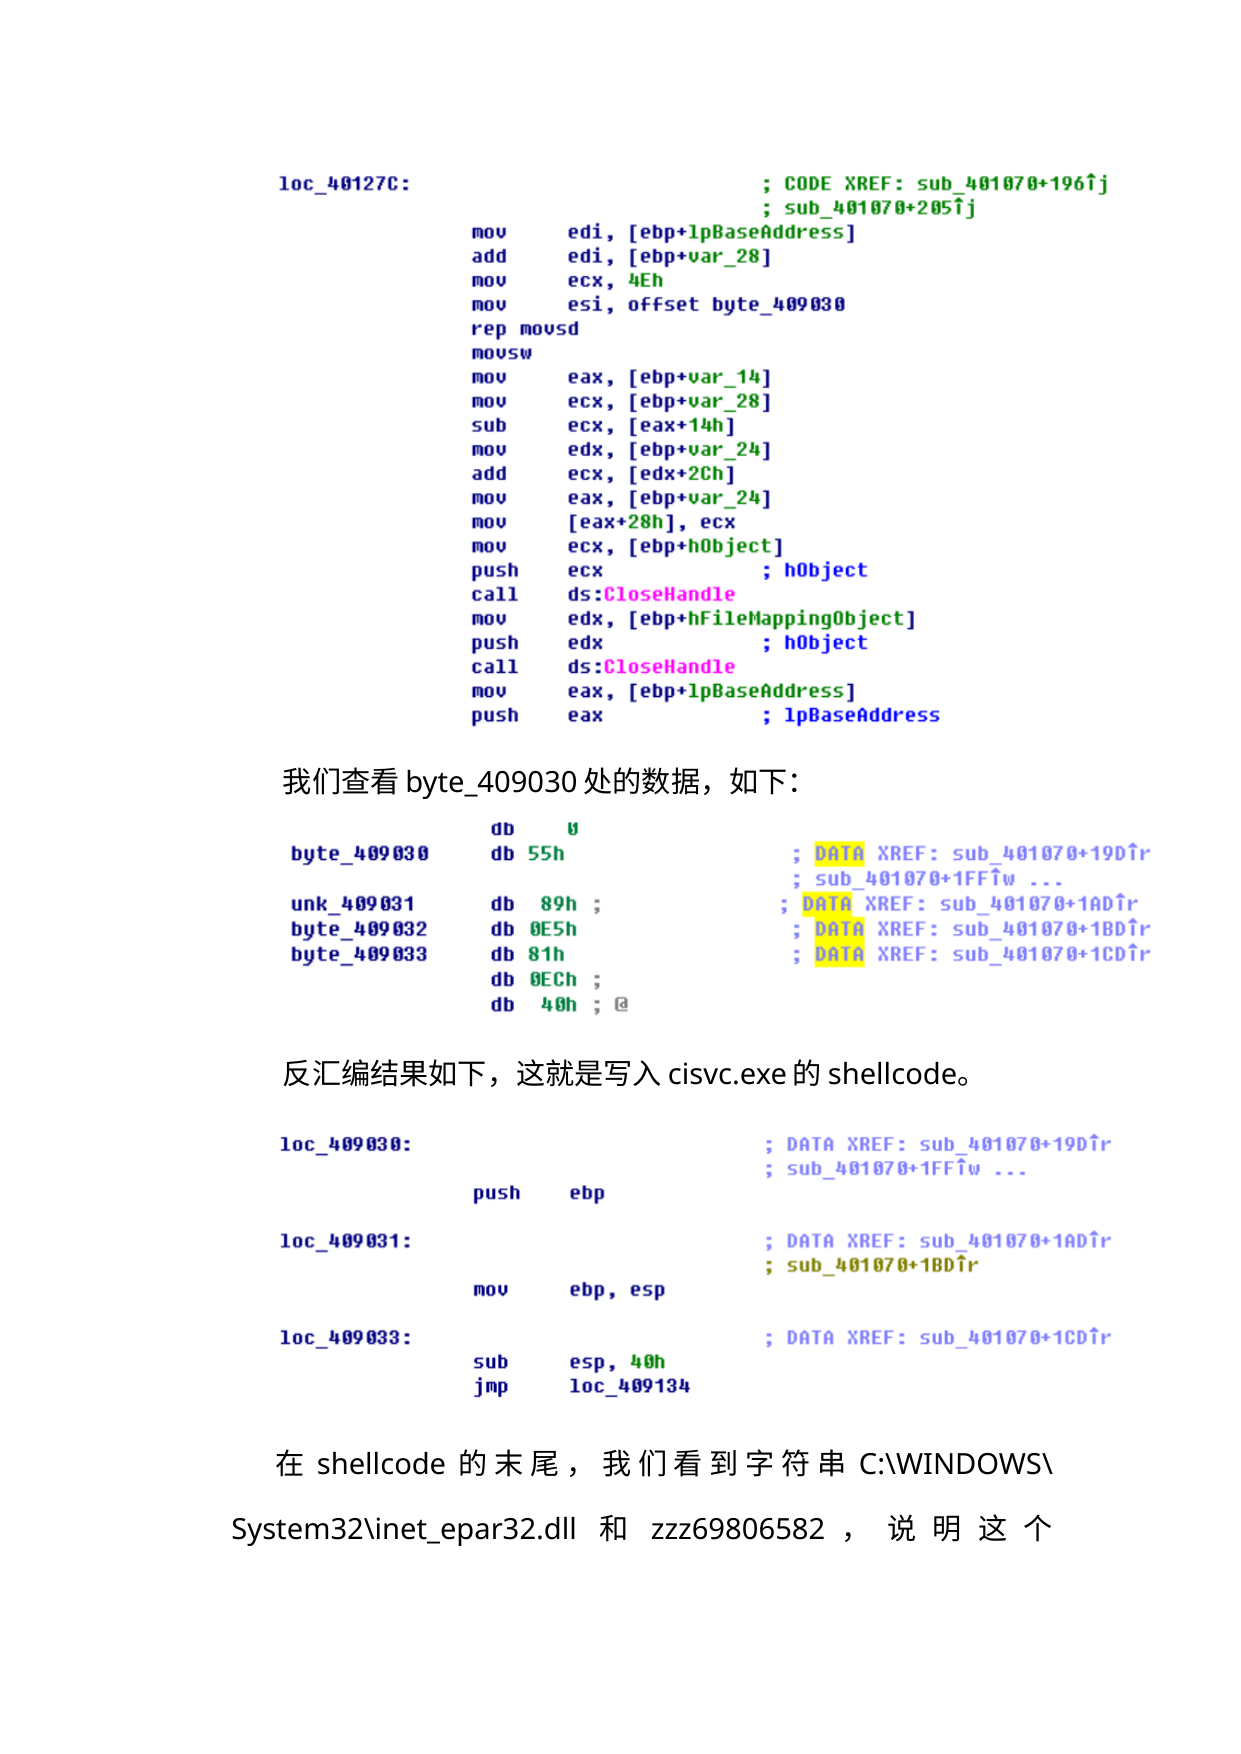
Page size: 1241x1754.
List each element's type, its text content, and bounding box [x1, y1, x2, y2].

picture [275, 162, 1161, 730]
text 我们查看byte_409030处的数据，如下： [231, 747, 1053, 812]
text 反汇编结果如下，这就是写入cisvc.exe的shellcode。 [231, 1039, 1053, 1104]
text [231, 1429, 1053, 1559]
picture [275, 1104, 1161, 1414]
picture [275, 812, 1161, 1028]
